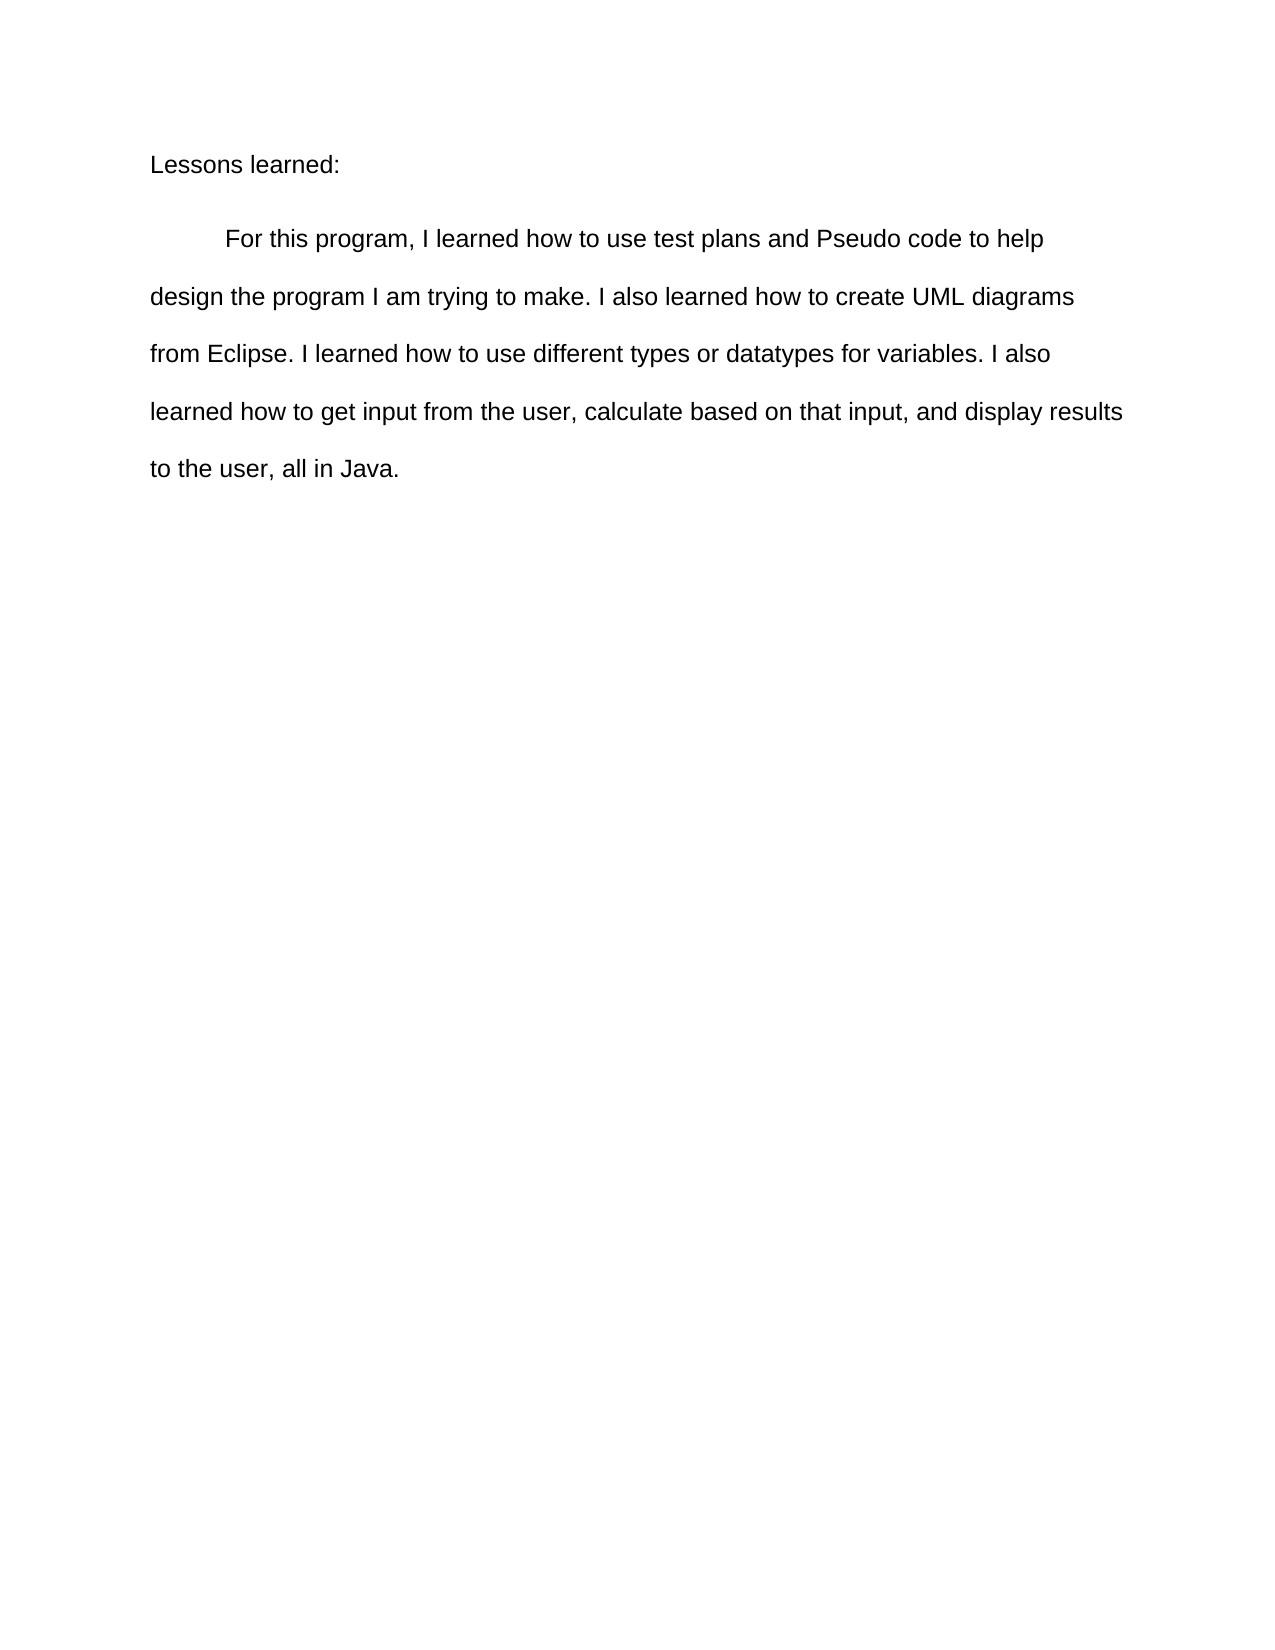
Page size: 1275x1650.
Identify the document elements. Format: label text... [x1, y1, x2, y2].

text Lessons learned: [150, 150, 1125, 179]
text For this program, I learned how to use test plans and Pseudo code to help design the program I am trying to make. I also learned how to create UML diagrams from Eclipse. I learned how to use different types or datatypes for variables. I also learned how to get input from the user, calculate based on that input, and display results to the user, all in Java. [150, 224, 1125, 483]
